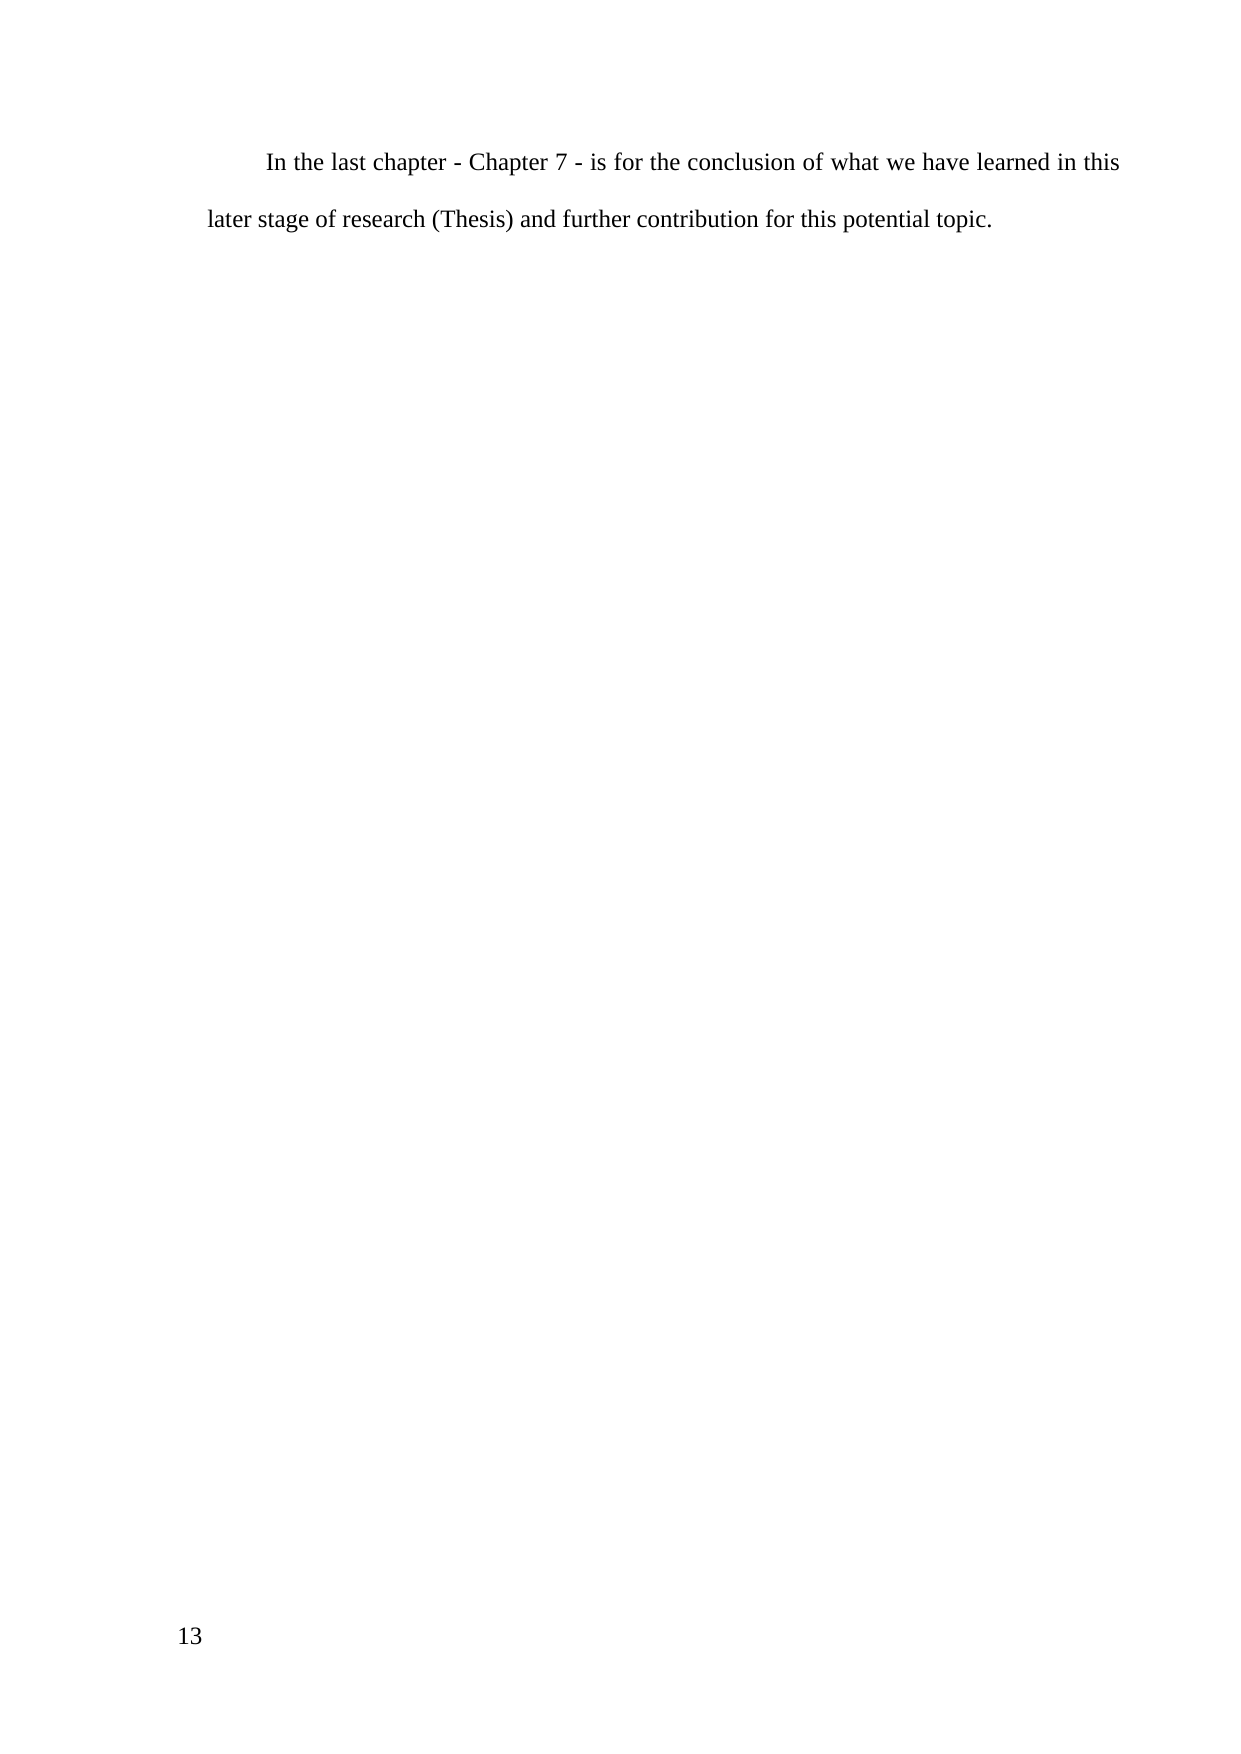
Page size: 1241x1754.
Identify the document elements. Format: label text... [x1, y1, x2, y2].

text In the last chapter - Chapter 7 - is for the conclusion of what we have learned in this later stage of research (Thesis) and further contribution for this potential topic. [207, 147, 1122, 233]
